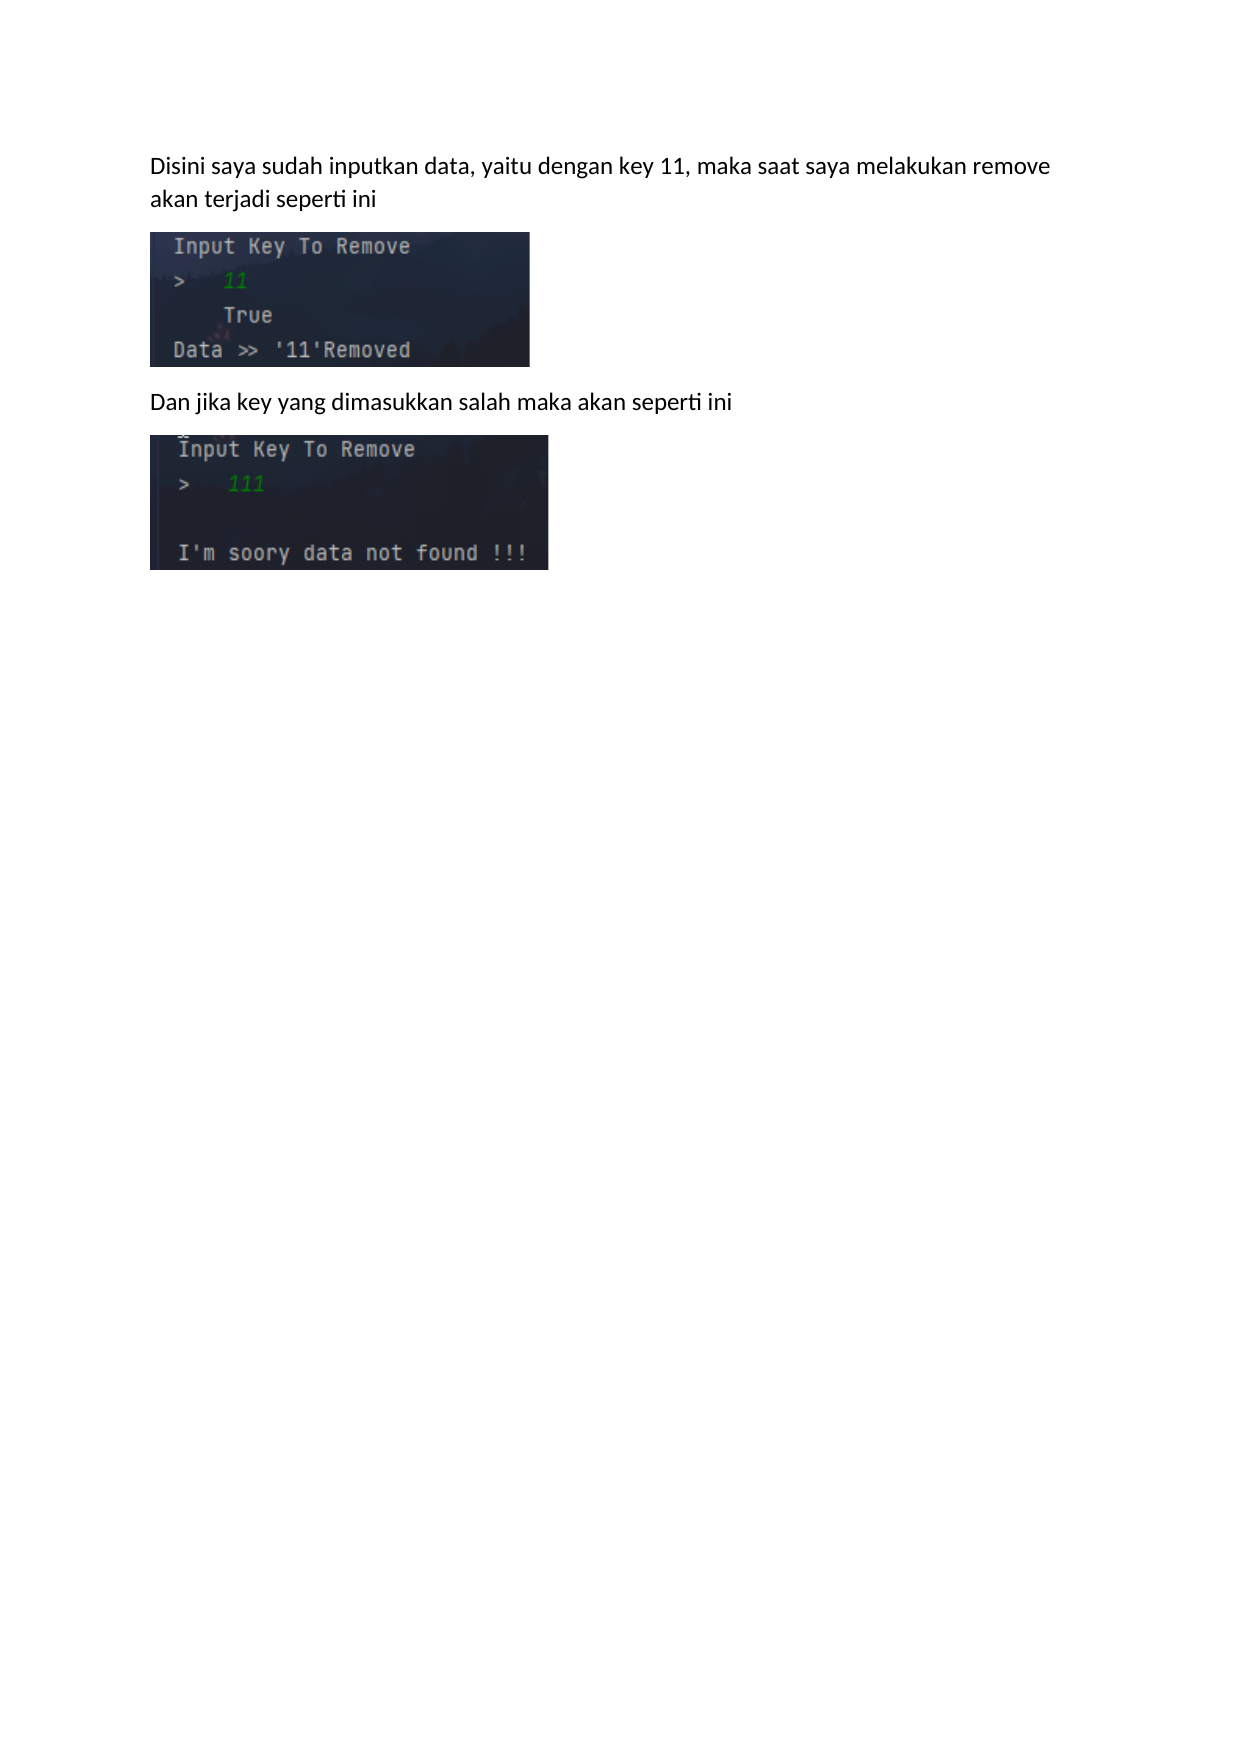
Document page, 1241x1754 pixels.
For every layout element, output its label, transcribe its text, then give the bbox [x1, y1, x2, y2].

picture [150, 435, 549, 570]
picture [150, 232, 530, 367]
text Disini saya sudah inputkan data, yaitu dengan key 11, maka saat saya melakukan remove akan terjadi seperti ini [150, 150, 1090, 213]
text Dan jika key yang dimasukkan salah maka akan seperti ini [150, 386, 1090, 416]
